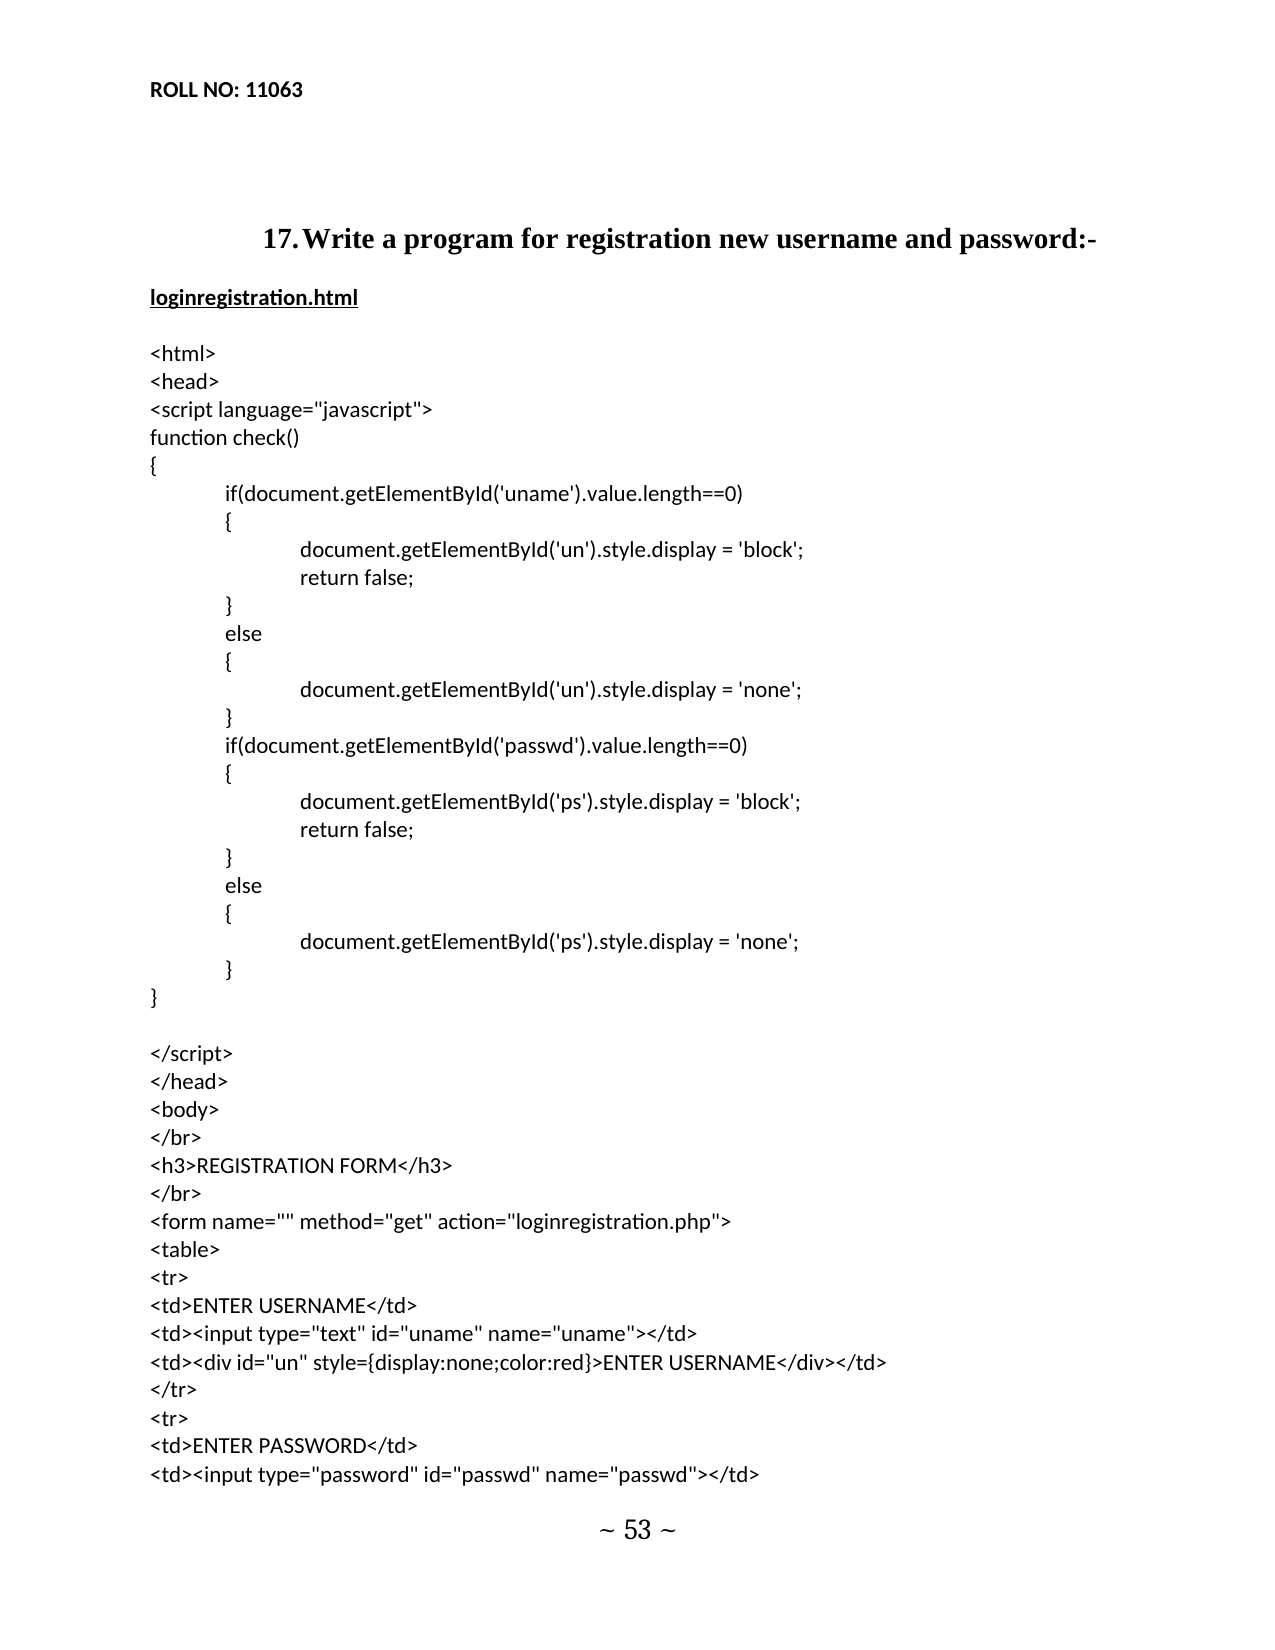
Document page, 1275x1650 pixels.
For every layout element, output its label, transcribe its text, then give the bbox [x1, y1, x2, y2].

text { [150, 647, 1125, 675]
text document.getElementById('ps').style.display = 'none'; [150, 927, 1125, 955]
text return false; [150, 563, 1125, 591]
text document.getElementById('ps').style.display = 'block'; [150, 787, 1125, 815]
text <form name="" method="get" action="loginregistration.php"> [150, 1207, 1125, 1236]
text </head> [150, 1067, 1125, 1095]
text { [150, 507, 1125, 535]
text { [150, 451, 1125, 479]
text <td><div id="un" style={display:none;color:red}>ENTER USERNAME</div></td> [150, 1348, 1125, 1376]
text <script language="javascript"> [150, 395, 1125, 423]
text { [150, 899, 1125, 927]
text <body> [150, 1095, 1125, 1123]
text loginregistration.html [150, 283, 1125, 311]
text else [150, 871, 1125, 899]
text <head> [150, 367, 1125, 395]
text <h3>REGISTRATION FORM</h3> [150, 1151, 1125, 1179]
text { [150, 759, 1125, 787]
list Write a program for registration new username and password:- [262, 221, 1125, 255]
text document.getElementById('un').style.display = 'block'; [150, 535, 1125, 563]
text } [150, 983, 1125, 1011]
text if(document.getElementById('uname').value.length==0) [150, 479, 1125, 507]
text <html> [150, 339, 1125, 367]
text </br> [150, 1123, 1125, 1151]
text </script> [150, 1039, 1125, 1067]
text <td>ENTER USERNAME</td> [150, 1292, 1125, 1319]
text </br> [150, 1179, 1125, 1207]
text <td>ENTER PASSWORD</td> [150, 1432, 1125, 1460]
text } [150, 843, 1125, 871]
text document.getElementById('un').style.display = 'none'; [150, 675, 1125, 703]
text } [150, 591, 1125, 619]
text </tr> [150, 1376, 1125, 1404]
text if(document.getElementById('passwd').value.length==0) [150, 731, 1125, 759]
text function check() [150, 423, 1125, 451]
text <tr> [150, 1263, 1125, 1292]
text <td><input type="text" id="uname" name="uname"></td> [150, 1319, 1125, 1348]
text <table> [150, 1236, 1125, 1263]
text return false; [150, 815, 1125, 843]
text } [150, 703, 1125, 731]
text <td><input type="password" id="passwd" name="passwd"></td> [150, 1460, 1125, 1488]
text <tr> [150, 1404, 1125, 1432]
text } [150, 955, 1125, 983]
text else [150, 619, 1125, 647]
